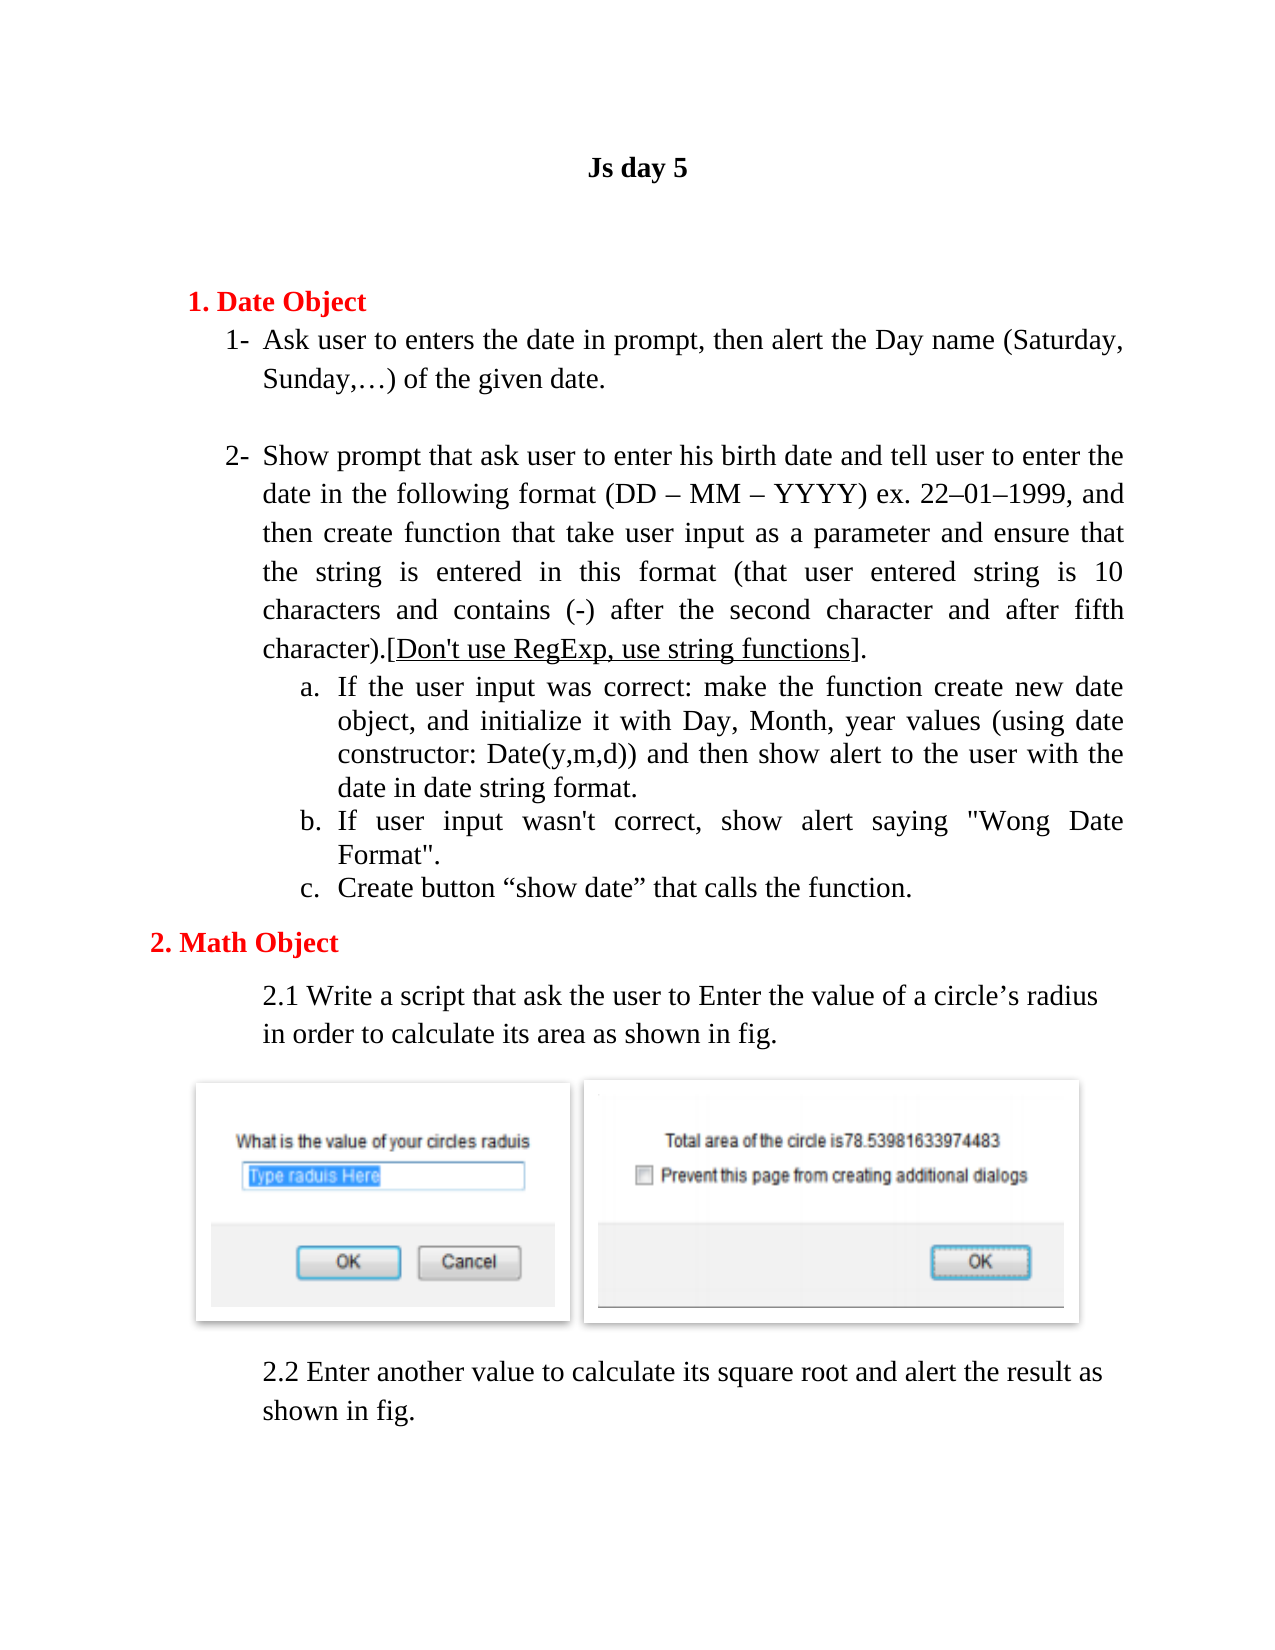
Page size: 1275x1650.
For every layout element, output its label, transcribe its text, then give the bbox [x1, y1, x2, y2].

text Js day 5 [150, 150, 1125, 183]
list If the user input was correct: make the function create new date object, and initialize it with Day, Month, year values (using date constructor: Date(y,m,d)) and then show alert to the user with the date in date string format. [300, 669, 1125, 803]
picture [598, 1094, 1064, 1308]
list 2.1 Write a script that ask the user to Enter the value of a circle’s radius in order to calculate its area as shown in fig. [262, 978, 1125, 1050]
list Show prompt that ask user to enter his birth date and tell user to enter the date in the following format (DD – MM – YYYY) ex. 22–01–1999, and then create function that take user input as a parameter and ensure that the string is entered in this format (that user entered string is 10 characters and contains (-) after the second character and after fifth character).[Don't use RegExp, use string functions]. [225, 438, 1125, 664]
picture [211, 1098, 555, 1307]
list If user input wasn't correct, show alert saying "Wong Date Format". [300, 803, 1125, 871]
list 1. Date Object [187, 284, 1125, 317]
list 2.2 Enter another value to calculate its square root and alert the result as shown in fig. [262, 1354, 1125, 1426]
list Ask user to enters the date in prompt, then alert the Day name (Saturday, Sunday,…) of the given date. [225, 322, 1125, 394]
text 2. Math Object [150, 925, 1125, 958]
list Create button “show date” that calls the function. [300, 871, 1125, 904]
